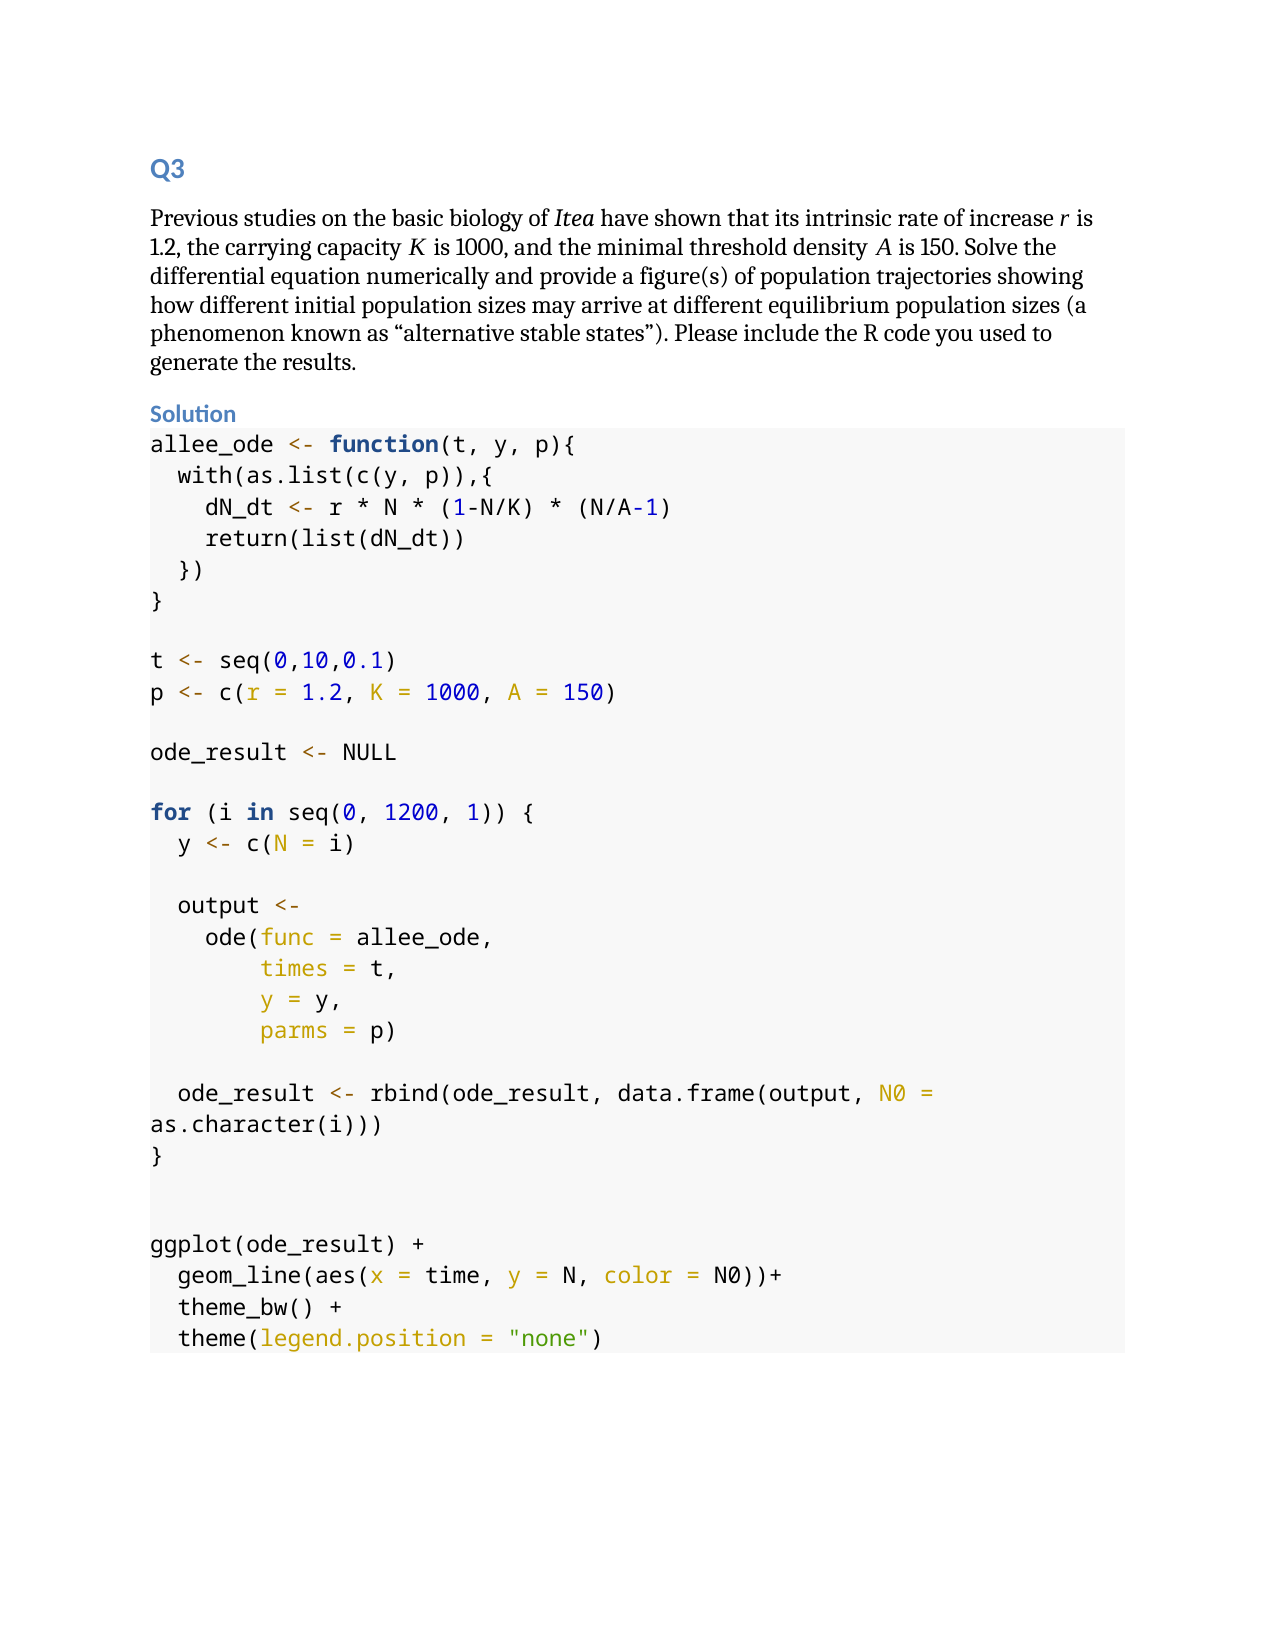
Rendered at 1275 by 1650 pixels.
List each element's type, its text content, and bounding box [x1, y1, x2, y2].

subtitle Q3 [150, 150, 1125, 186]
subtitle Solution [150, 398, 1125, 428]
text allee_ode <- function(t, y, p){ with(as.list(c(y, p)),{ dN_dt <- r * N * (1-N/K) * (N/A-1) return(list(dN_dt)) }) } t <- seq(0,10,0.1) p <- c(r = 1.2, K = 1000, A = 150) ode_result <- NULL for (i in seq(0, 1200, 1)) { y <- c(N = i) output <- ode(func = allee_ode, times = t, y = y, parms = p) ode_result <- rbind(ode_result, data.frame(output, N0 = as.character(i))) } ggplot(ode_result) + geom_line(aes(x = time, y = N, color = N0))+ theme_bw() + theme(legend.position = "none") [150, 428, 1125, 1353]
text Previous studies on the basic biology of Itea have shown that its intrinsic rate of increase is 1.2, the carrying capacity is 1000, and the minimal threshold density is 150. Solve the differential equation numerically and provide a figure(s) of population trajectories showing how different initial population sizes may arrive at different equilibrium population sizes (a phenomenon known as “alternative stable states”). Please include the R code you used to generate the results. [150, 204, 1125, 377]
